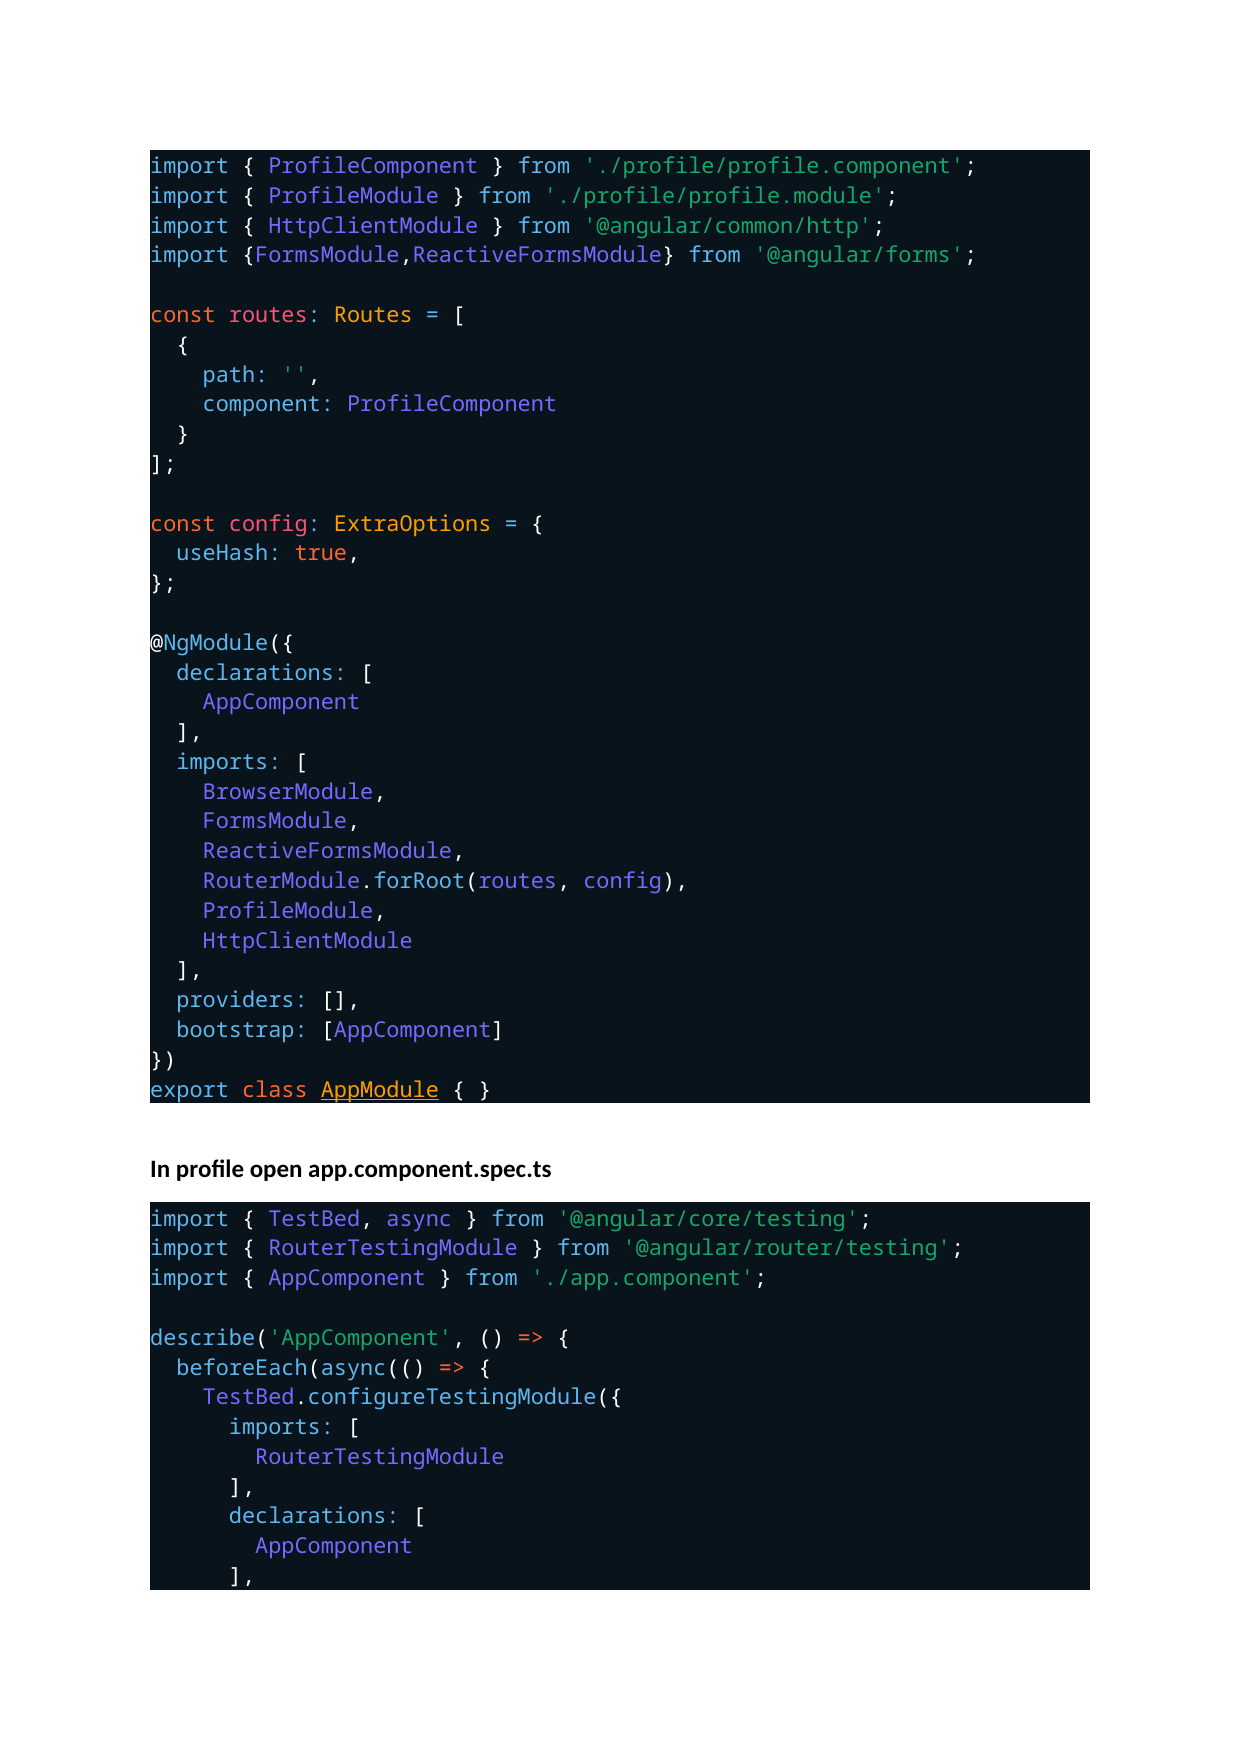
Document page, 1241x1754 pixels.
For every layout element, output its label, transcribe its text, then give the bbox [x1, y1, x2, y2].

text import { AppComponent } from './app.component'; [150, 1262, 1090, 1292]
text } [150, 418, 1090, 448]
text AppComponent [150, 686, 1090, 716]
text const config: ExtraOptions = { [150, 507, 1090, 537]
text export class AppModule { } [150, 1073, 1090, 1103]
text bootstrap: [AppComponent] [150, 1014, 1090, 1044]
text TestBed.configureTestingModule({ [150, 1381, 1090, 1411]
text @NgModule({ [150, 627, 1090, 656]
text declarations: [ [150, 1500, 1090, 1530]
text ReactiveFormsModule, [150, 835, 1090, 865]
text import { ProfileModule } from './profile/profile.module'; [150, 180, 1090, 209]
text beforeEach(async(() => { [150, 1351, 1090, 1381]
text const routes: Routes = [ [150, 299, 1090, 329]
text FormsModule, [150, 805, 1090, 835]
text }; [150, 567, 1090, 597]
text imports: [ [150, 746, 1090, 776]
text HttpClientModule [150, 924, 1090, 954]
text BrowserModule, [150, 776, 1090, 805]
text { [150, 329, 1090, 358]
text declarations: [ [150, 656, 1090, 686]
text ], [150, 716, 1090, 746]
text import { ProfileComponent } from './profile/profile.component'; [150, 150, 1090, 180]
text imports: [ [150, 1411, 1090, 1441]
text ProfileModule, [150, 895, 1090, 924]
text import { RouterTestingModule } from '@angular/router/testing'; [150, 1232, 1090, 1262]
text useHash: true, [150, 537, 1090, 567]
text RouterModule.forRoot(routes, config), [150, 865, 1090, 895]
text AppComponent [150, 1530, 1090, 1560]
text import { TestBed, async } from '@angular/core/testing'; [150, 1202, 1090, 1232]
text path: '', [150, 358, 1090, 388]
text import {FormsModule,ReactiveFormsModule} from '@angular/forms'; [150, 239, 1090, 269]
text ], [150, 1560, 1090, 1590]
text providers: [], [150, 984, 1090, 1014]
text In profile open app.component.spec.ts [150, 1153, 1090, 1183]
text }) [150, 1044, 1090, 1073]
text ], [150, 1471, 1090, 1500]
text ], [150, 954, 1090, 984]
text ]; [150, 448, 1090, 478]
text RouterTestingModule [150, 1441, 1090, 1471]
text import { HttpClientModule } from '@angular/common/http'; [150, 209, 1090, 239]
text describe('AppComponent', () => { [150, 1322, 1090, 1351]
text component: ProfileComponent [150, 388, 1090, 418]
